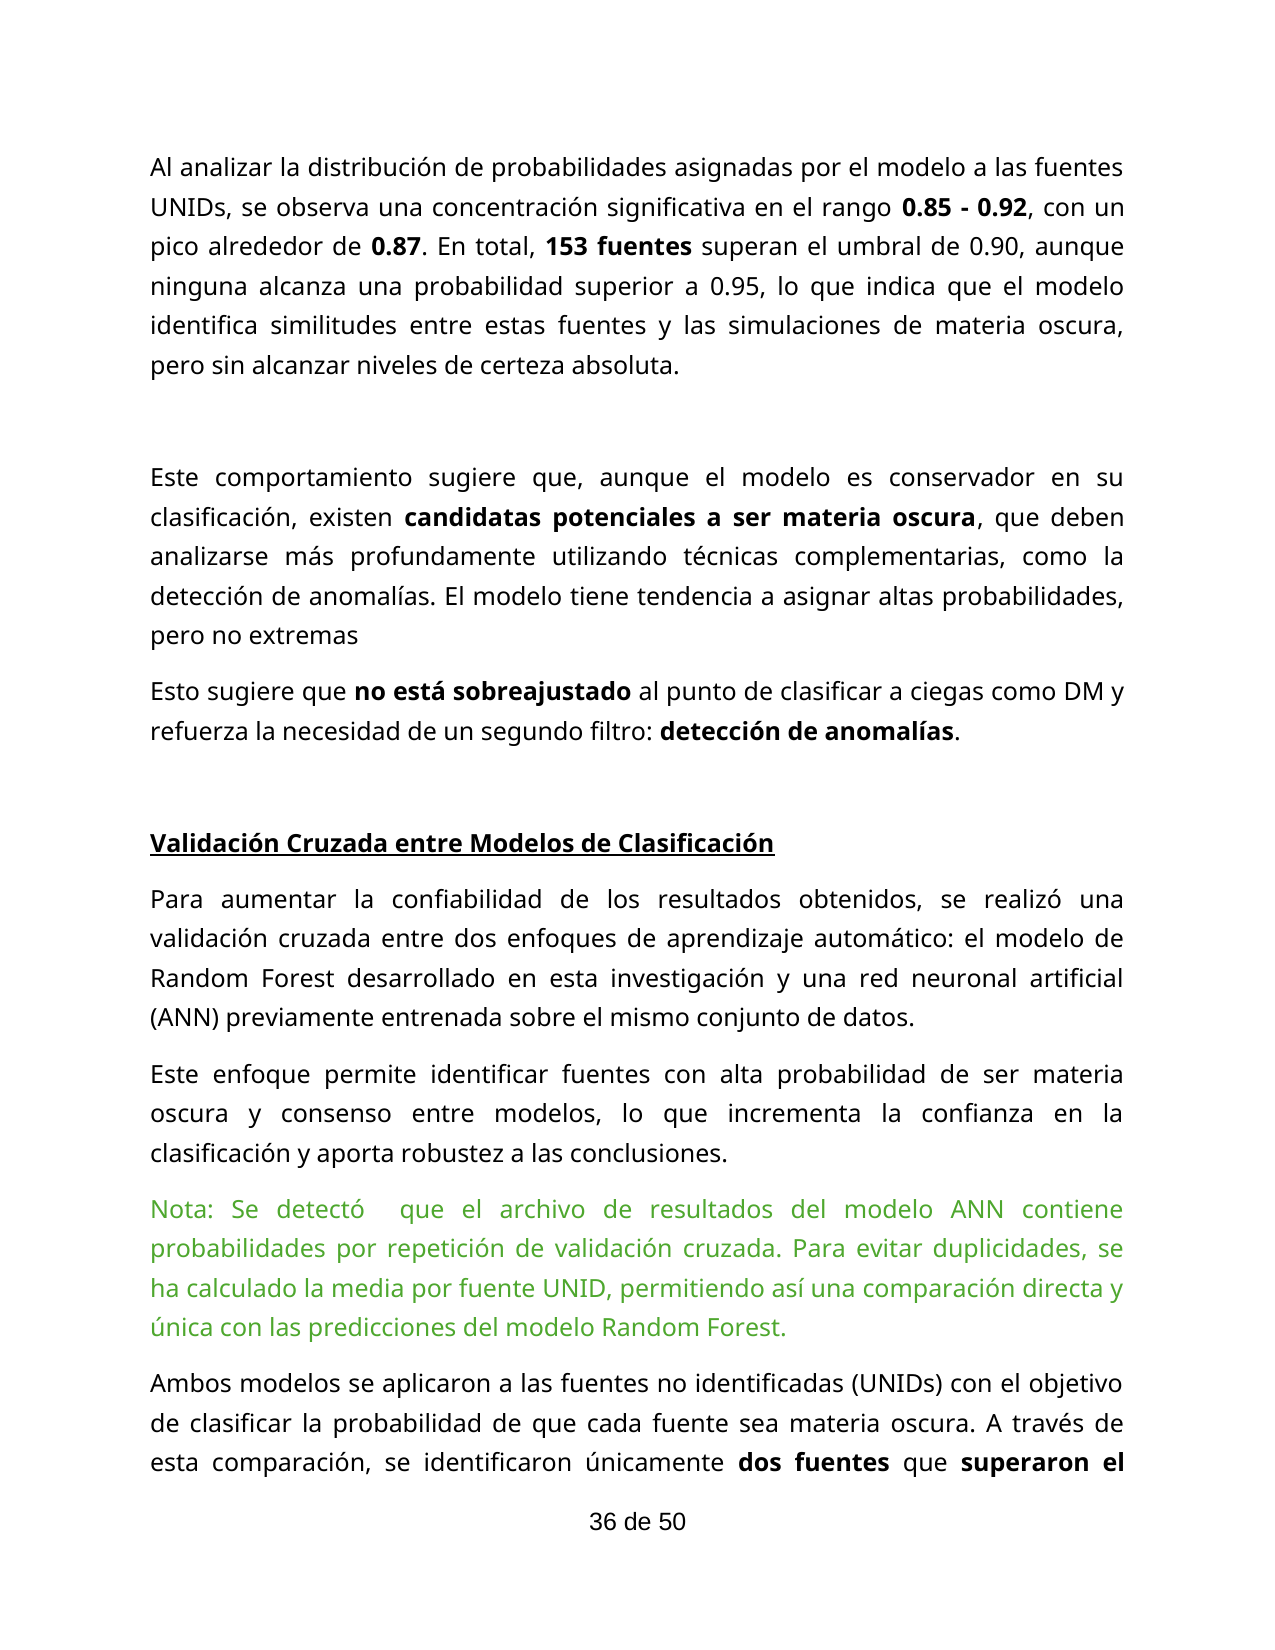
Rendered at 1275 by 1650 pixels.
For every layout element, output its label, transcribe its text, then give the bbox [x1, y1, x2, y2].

text Nota: Se detectó que el archivo de resultados del modelo ANN contiene probabilidades por repetición de validación cruzada. Para evitar duplicidades, se ha calculado la media por fuente UNID, permitiendo así una comparación directa y única con las predicciones del modelo Random Forest. [150, 1191, 1125, 1344]
text Esto sugiere que no está sobreajustado al punto de clasificar a ciegas como DM y refuerza la necesidad de un segundo filtro: detección de anomalías. [150, 674, 1125, 747]
text Al analizar la distribución de probabilidades asignadas por el modelo a las fuentes UNIDs, se observa una concentración significativa en el rango 0.85 - 0.92, con un pico alrededor de 0.87. En total, 153 fuentes superan el umbral de 0.90, aunque ninguna alcanza una probabilidad superior a 0.95, lo que indica que el modelo identifica similitudes entre estas fuentes y las simulaciones de materia oscura, pero sin alcanzar niveles de certeza absoluta. [150, 150, 1125, 381]
text Para aumentar la confiabilidad de los resultados obtenidos, se realizó una validación cruzada entre dos enfoques de aprendizaje automático: el modelo de Random Forest desarrollado en esta investigación y una red neuronal artificial (ANN) previamente entrenada sobre el mismo conjunto de datos. [150, 882, 1125, 1034]
text Este comportamiento sugiere que, aunque el modelo es conservador en su clasificación, existen candidatas potenciales a ser materia oscura, que deben analizarse más profundamente utilizando técnicas complementarias, como la detección de anomalías. El modelo tiene tendencia a asignar altas probabilidades, pero no extremas [150, 460, 1125, 652]
text Este enfoque permite identificar fuentes con alta probabilidad de ser materia oscura y consenso entre modelos, lo que incrementa la confianza en la clasificación y aporta robustez a las conclusiones. [150, 1056, 1125, 1169]
text Validación Cruzada entre Modelos de Clasificación [150, 826, 1125, 859]
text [150, 1366, 1125, 1479]
